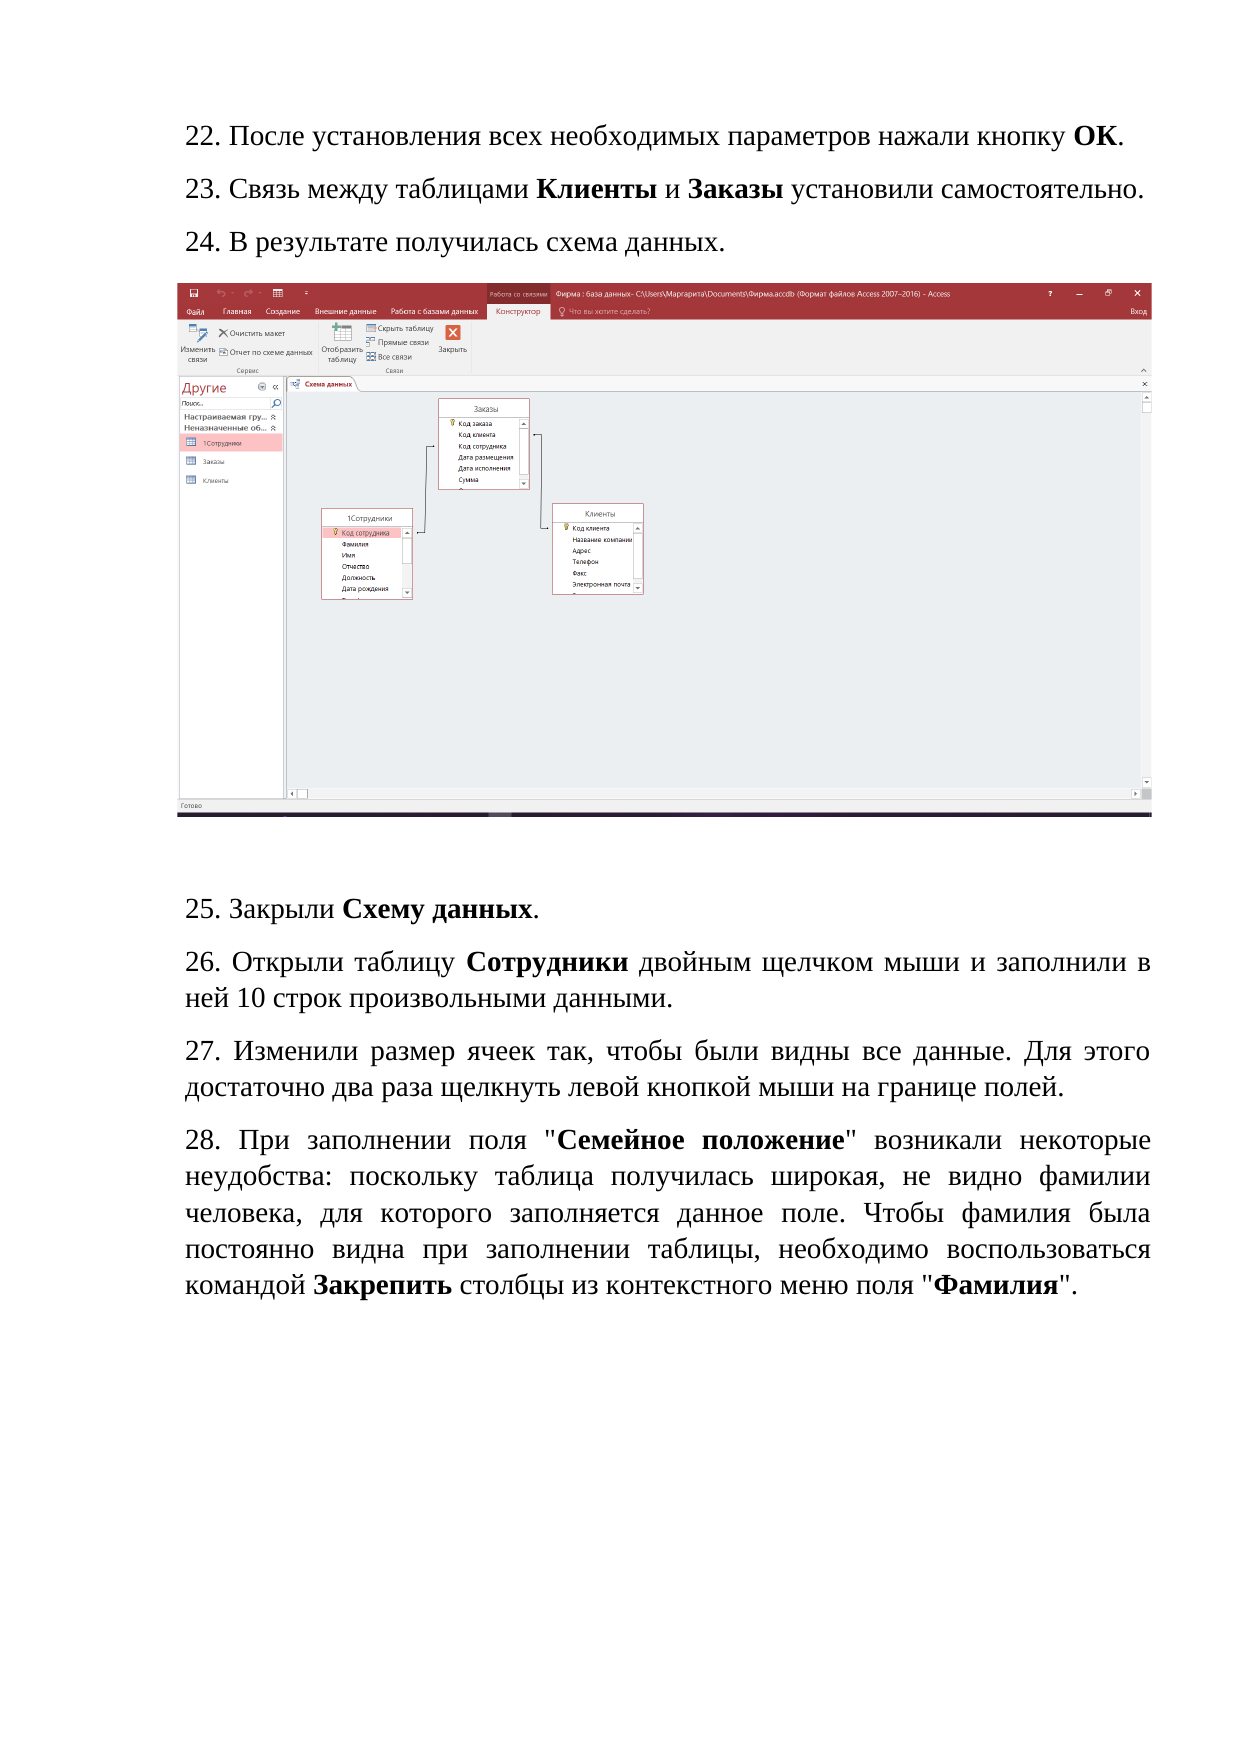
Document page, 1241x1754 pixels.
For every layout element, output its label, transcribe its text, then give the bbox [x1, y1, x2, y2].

text 27. Изменили размер ячеек так, чтобы были видны все данные. Для этого достаточно два раза щелкнуть левой кнопкой мыши на границе полей. [185, 1033, 1152, 1103]
text 26. Открыли таблицу Сотрудники двойным щелчком мыши и заполнили в ней 10 строк произвольными данными. [185, 944, 1152, 1014]
text 25. Закрыли Схему данных. [185, 892, 1152, 925]
text 24. В результате получилась схема данных. [185, 224, 1152, 257]
picture [177, 283, 1152, 817]
text 22. После установления всех необходимых параметров нажали кнопку ОК. [185, 118, 1152, 152]
text 28. При заполнении поля "Семейное положение" возникали некоторые неудобства: поскольку таблица получилась широкая, не видно фамилии человека, для которого заполняется данное поле. Чтобы фамилия была постоянно видна при заполнении таблицы, необходимо воспользоваться командой Закрепить столбцы из контекстного меню поля "Фамилия". [185, 1122, 1152, 1301]
text 23. Связь между таблицами Клиенты и Заказы установили самостоятельно. [185, 171, 1152, 204]
